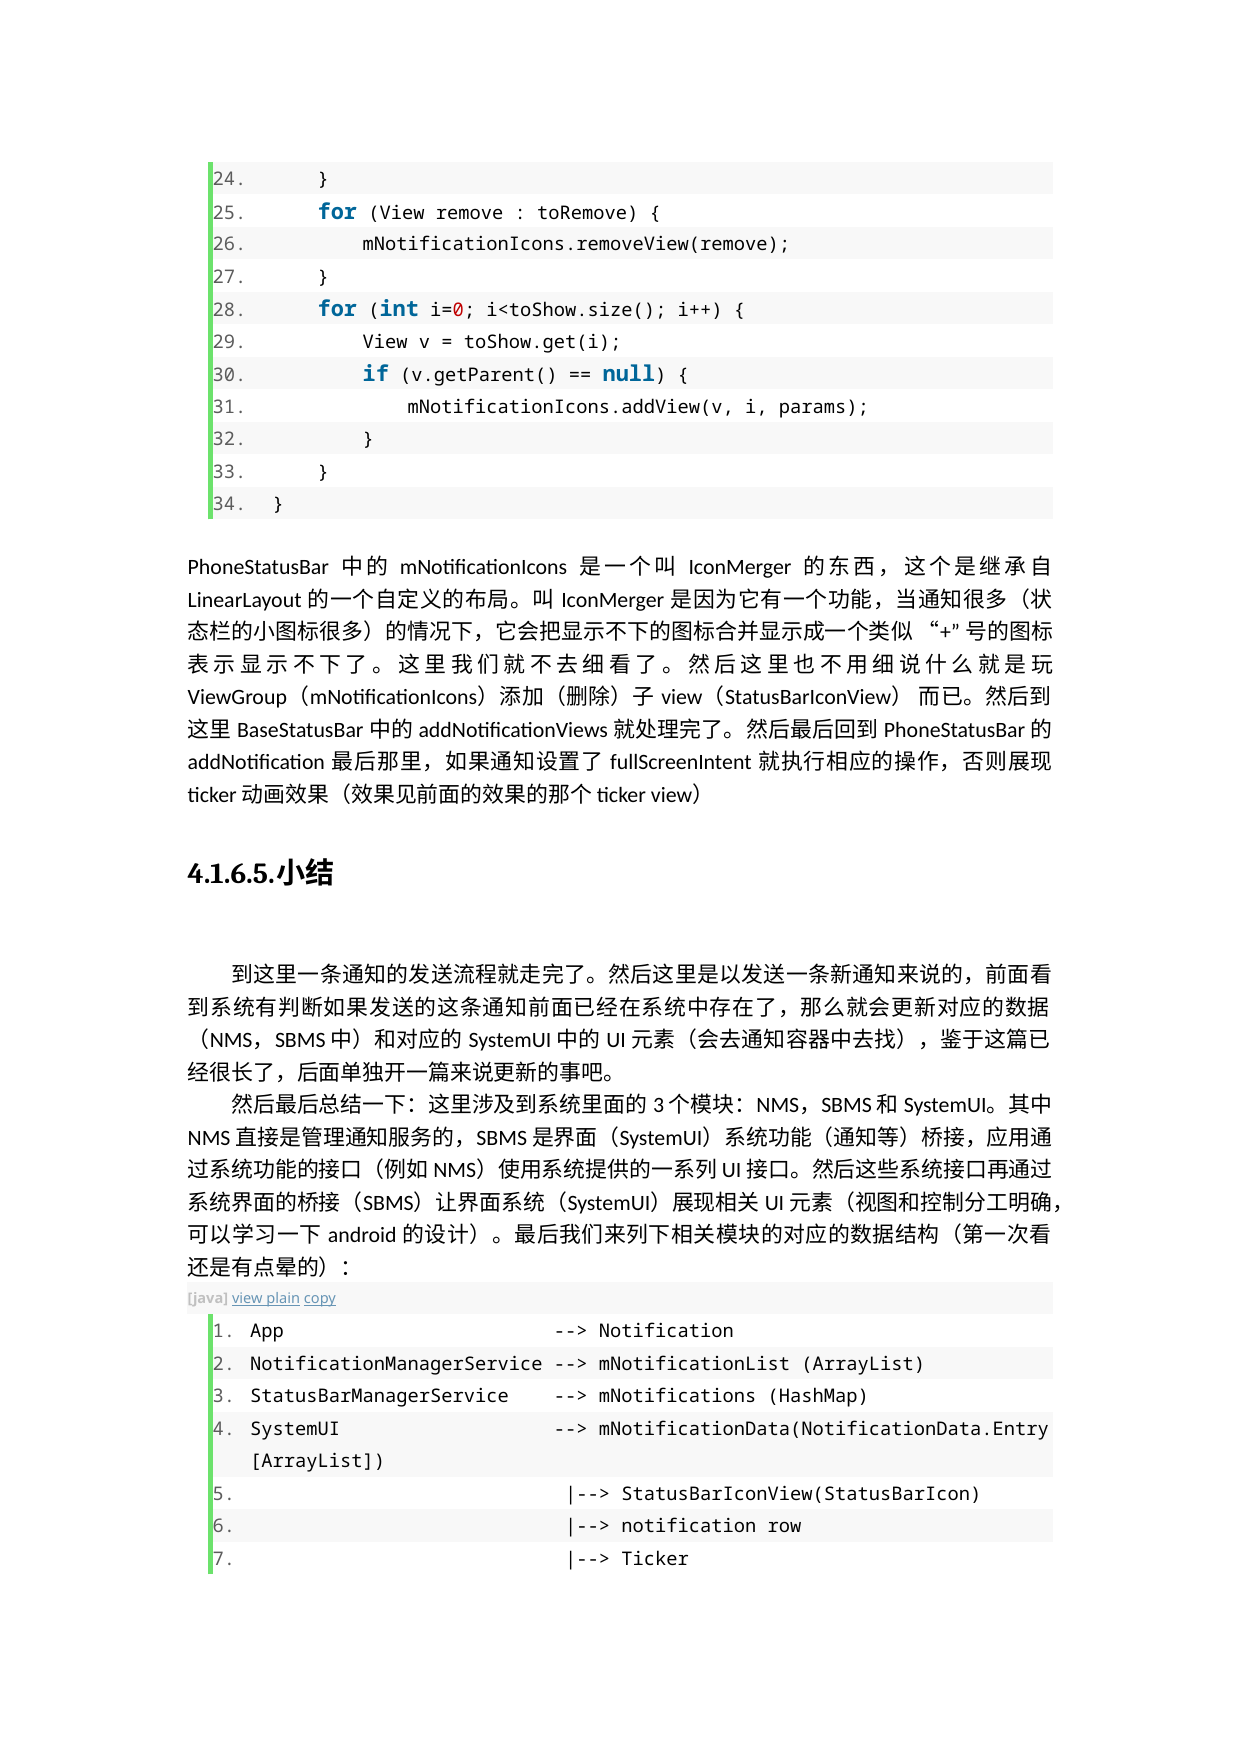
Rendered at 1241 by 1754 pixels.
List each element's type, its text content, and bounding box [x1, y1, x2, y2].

list StatusBarManagerService --> mNotifications (HashMap) [213, 1379, 1053, 1412]
list } [213, 422, 1053, 454]
list mNotificationIcons.addView(v, i, params); [213, 389, 1053, 422]
list |--> Ticker [213, 1542, 1053, 1574]
list NotificationManagerService --> mNotificationList (ArrayList) [213, 1347, 1053, 1379]
list SystemUI --> mNotificationData(NotificationData.Entry[ArrayList]) [213, 1412, 1053, 1477]
list } [213, 487, 1053, 519]
list if (v.getParent() == null) { [213, 357, 1053, 389]
text [java] view plain copy [187, 1282, 1053, 1314]
list } [213, 454, 1053, 487]
list |--> notification row [213, 1509, 1053, 1542]
list mNotificationIcons.removeView(remove); [213, 227, 1053, 259]
text PhoneStatusBar 中的 mNotificationIcons 是一个叫 IconMerger 的东西，这个是继承自 LinearLayout 的一个自定义的布局。叫 IconMerger 是因为它有一个功能，当通知很多（状态栏的小图标很多）的情况下，它会把显示不下的图标合并显示成一个类似 “+” 号的图标表示显示不下了。这里我们就不去细看了。然后这里也不用细说什么就是玩 ViewGroup（mNotificationIcons）添加（删除）子 view（StatusBarIconView） 而已。然后到这里 BaseStatusBar 中的 addNotificationViews 就处理完了。然后最后回到 PhoneStatusBar 的 addNotification 最后那里，如果通知设置了 fullScreenIntent 就执行相应的操作，否则展现 ticker 动画效果（效果见前面的效果的那个 ticker view） [187, 549, 1053, 809]
list } [213, 259, 1053, 292]
list View v = toShow.get(i); [213, 324, 1053, 357]
list for (int i=0; i<toShow.size(); i++) { [213, 292, 1053, 324]
text 然后最后总结一下：这里涉及到系统里面的3个模块：NMS，SBMS 和 SystemUI。其中 NMS 直接是管理通知服务的，SBMS 是界面（SystemUI）系统功能（通知等）桥接，应用通过系统功能的接口（例如 NMS）使用系统提供的一系列 UI 接口。然后这些系统接口再通过系统界面的桥接（SBMS）让界面系统（SystemUI）展现相关 UI 元素（视图和控制分工明确，可以学习一下 android 的设计）。最后我们来列下相关模块的对应的数据结构（第一次看还是有点晕的）： [187, 1087, 1053, 1282]
list App --> Notification [213, 1314, 1053, 1347]
list for (View remove : toRemove) { [213, 194, 1053, 227]
list |--> StatusBarIconView(StatusBarIcon) [213, 1477, 1053, 1509]
text 到这里一条通知的发送流程就走完了。然后这里是以发送一条新通知来说的，前面看到系统有判断如果发送的这条通知前面已经在系统中存在了，那么就会更新对应的数据（NMS，SBMS中）和对应的 SystemUI 中的 UI 元素（会去通知容器中去找），鉴于这篇已经很长了，后面单独开一篇来说更新的事吧。 [187, 957, 1053, 1087]
list } [213, 162, 1053, 194]
subtitle 小结 [187, 838, 1053, 903]
